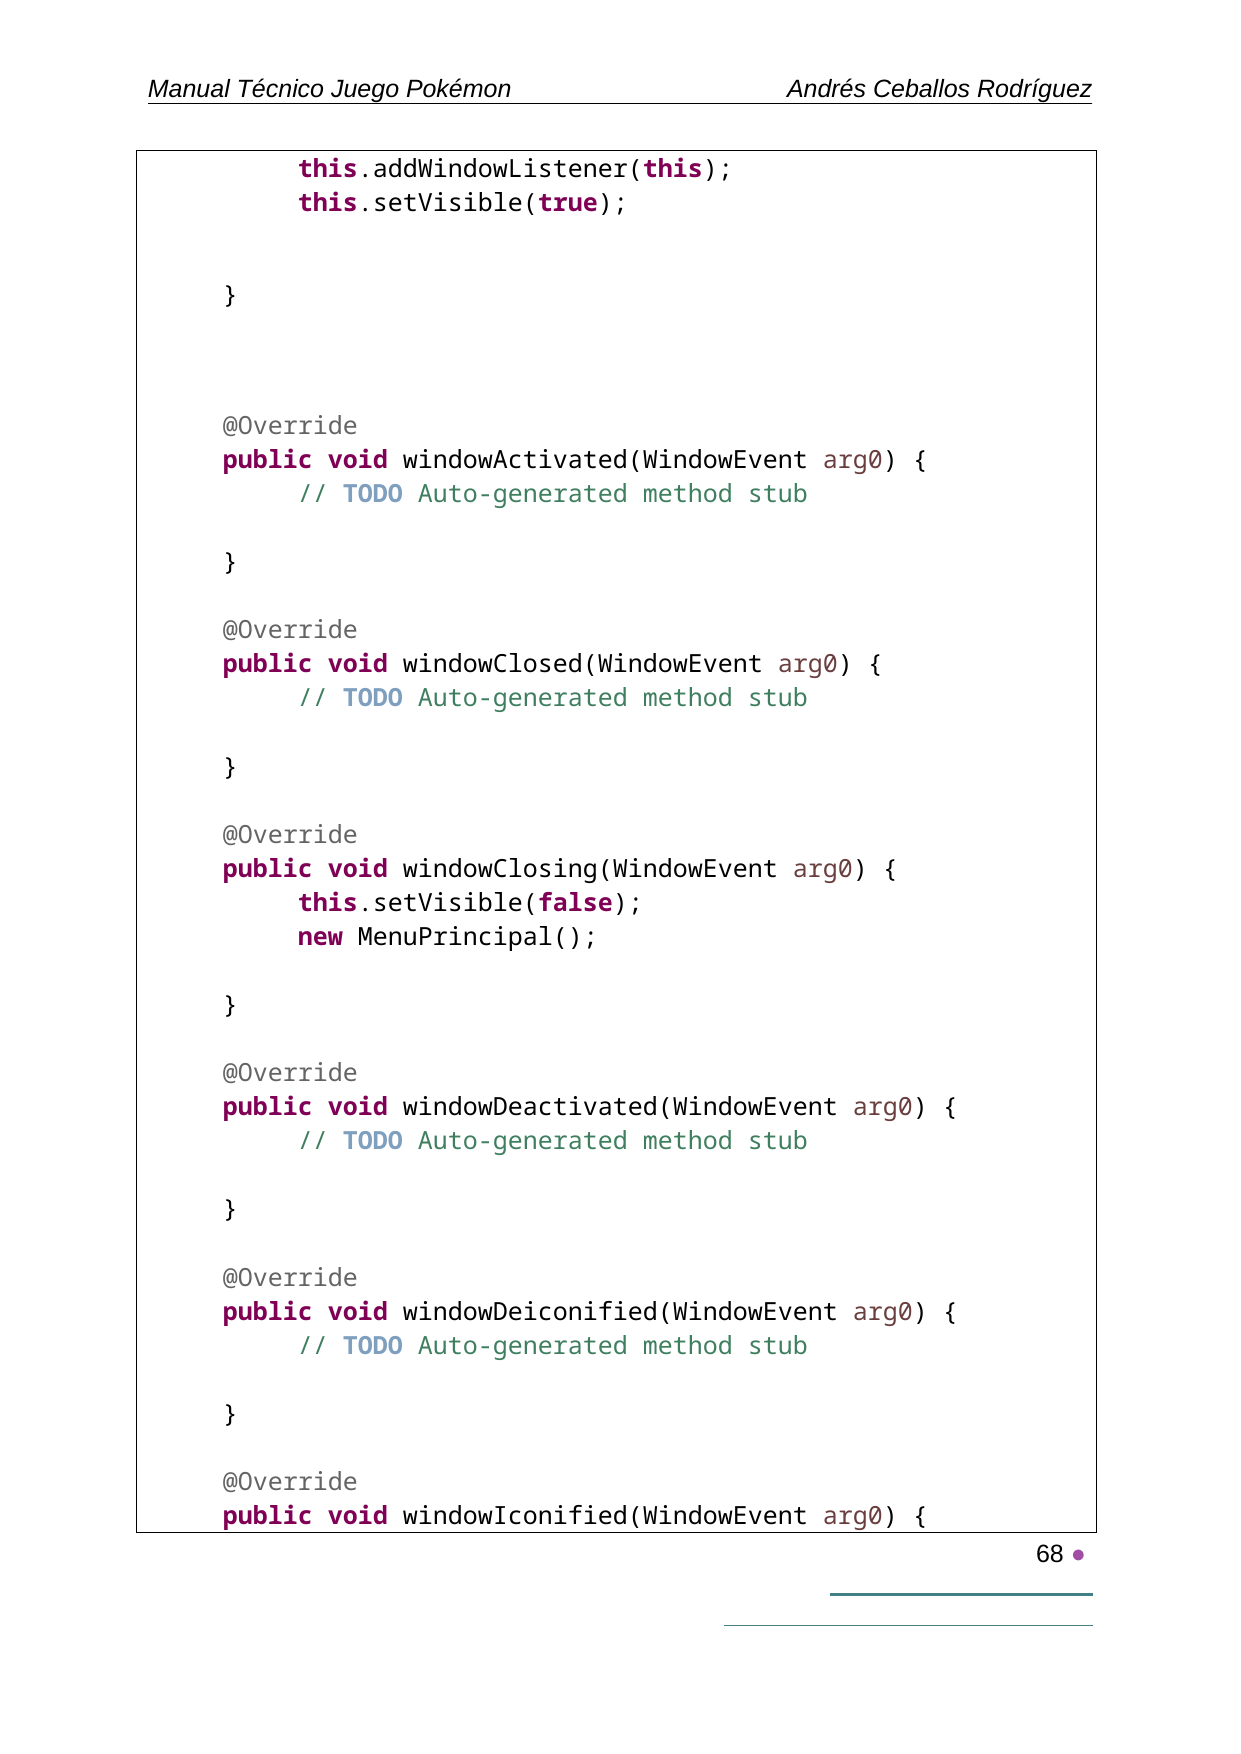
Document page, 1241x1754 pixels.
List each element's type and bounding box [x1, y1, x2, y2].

table_header [137, 151, 1096, 1532]
